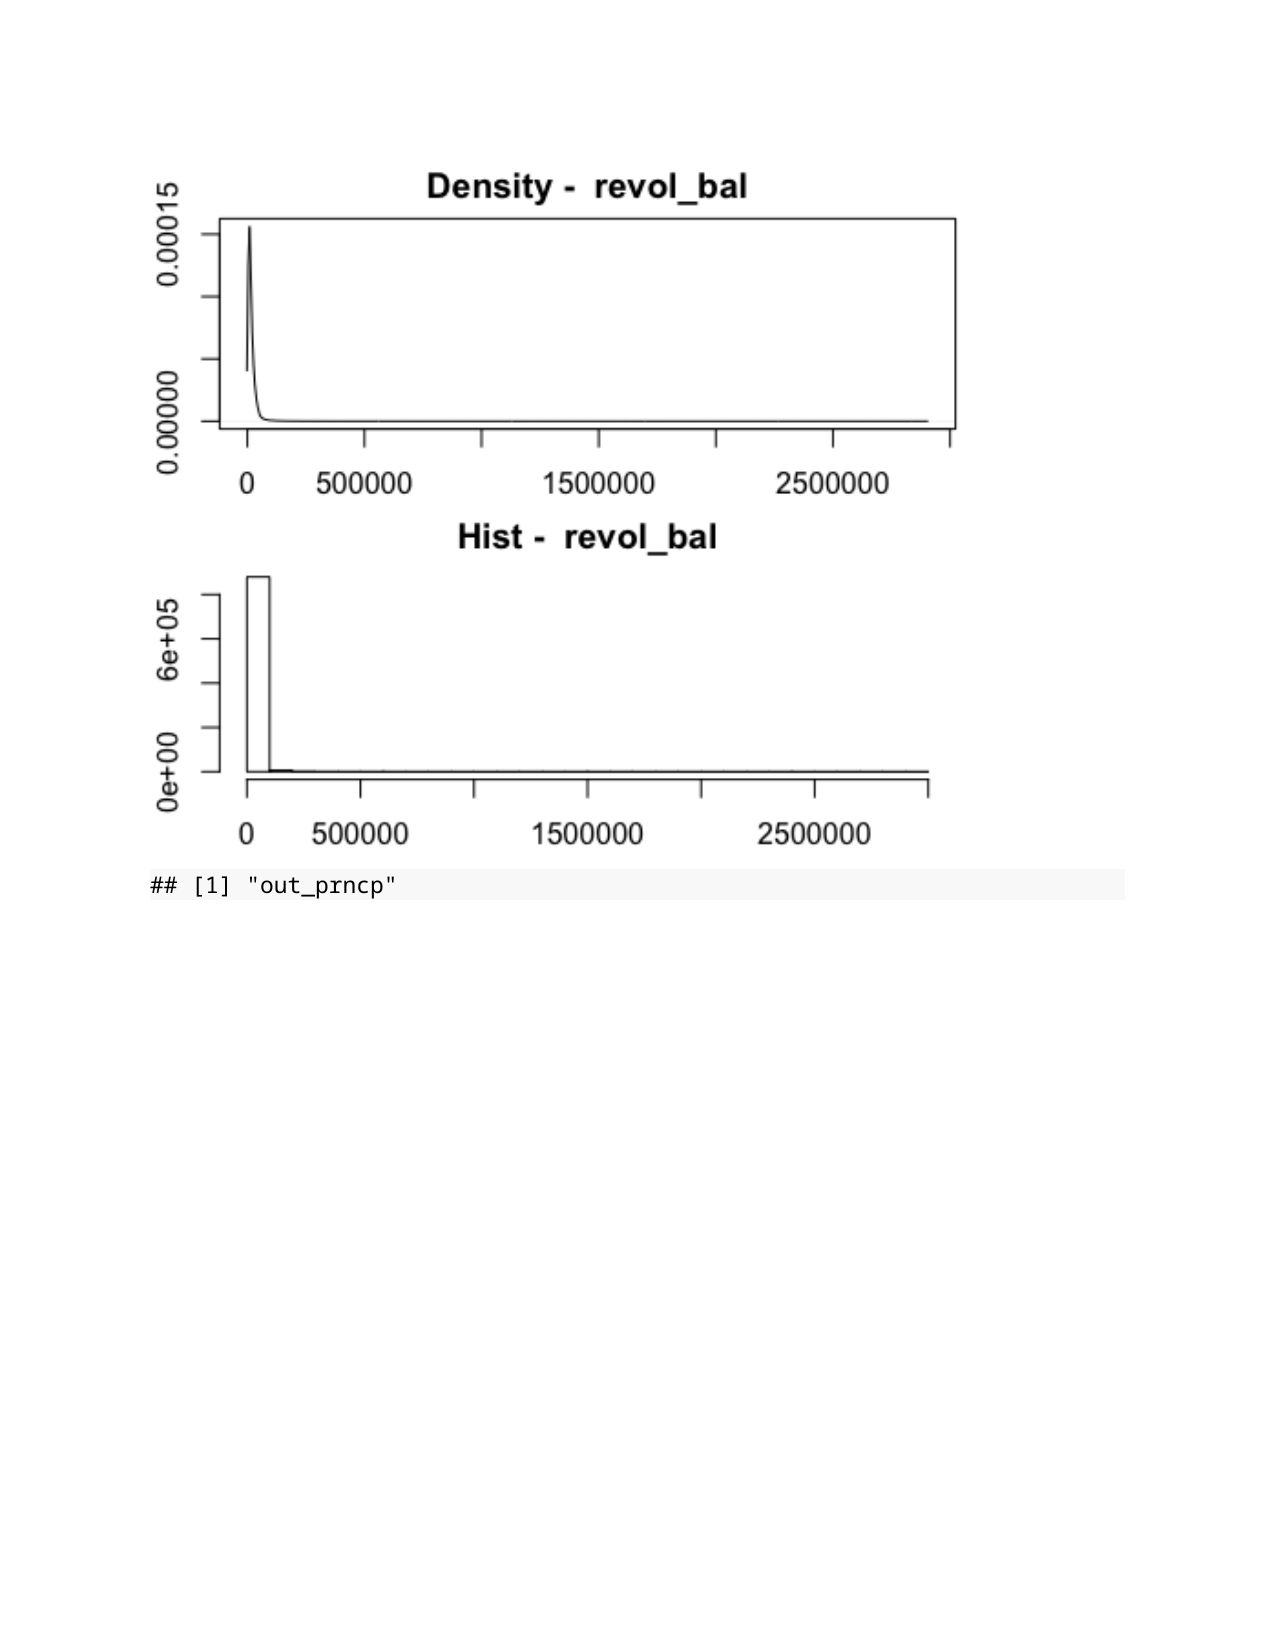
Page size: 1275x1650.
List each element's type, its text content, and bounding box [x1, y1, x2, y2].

picture [150, 150, 1025, 850]
text ## [1] "out_prncp" [150, 869, 1125, 900]
